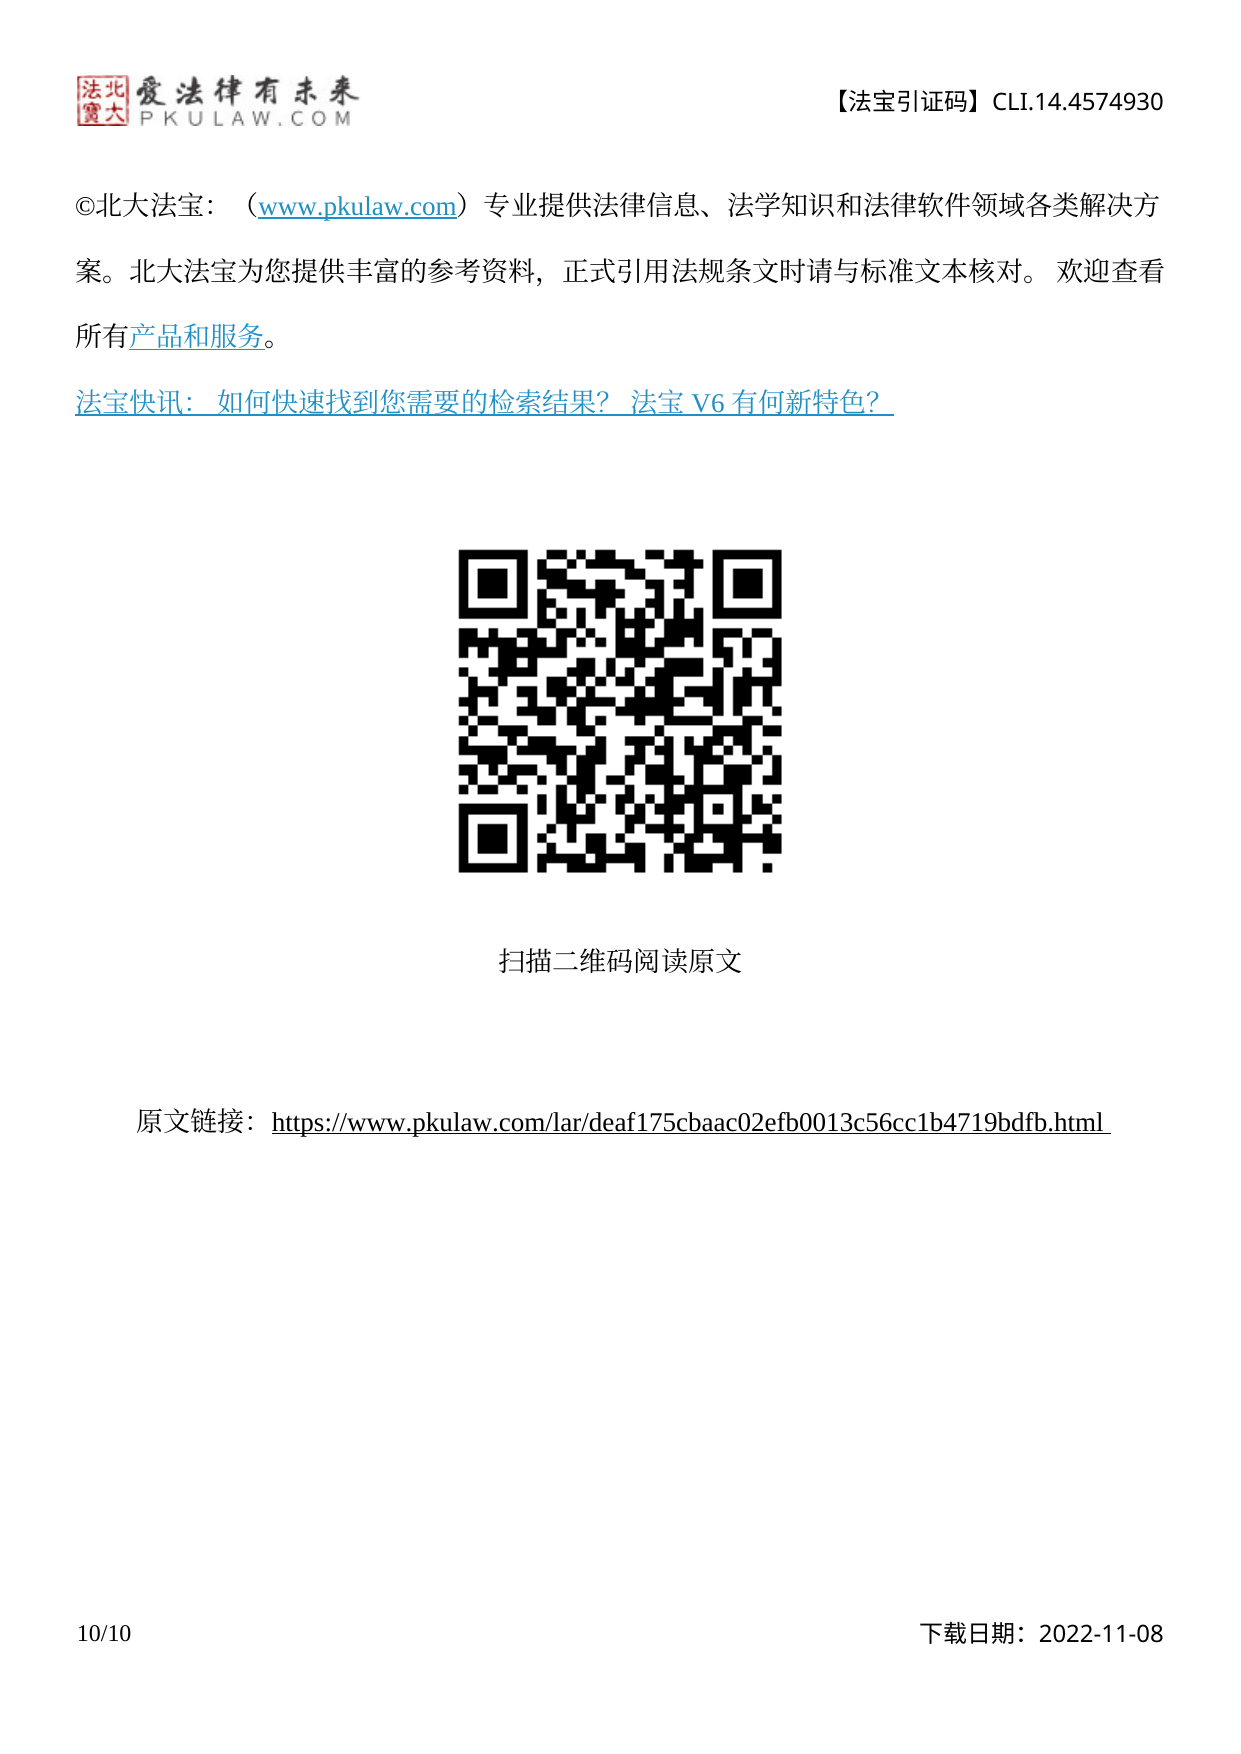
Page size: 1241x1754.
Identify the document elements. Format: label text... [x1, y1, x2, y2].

picture [420, 511, 821, 912]
text ©北大法宝：（www.pkulaw.com）专业提供法律信息、法学知识和法律软件领域各类解决方案。北大法宝为您提供丰富的参考资料，正式引用法规条文时请与标准文本核对。 欢迎查看所有产品和服务。 法宝快讯： 如何快速找到您需要的检索结果？ 法宝 V6 有何新特色？ [75, 156, 1165, 418]
picture [76, 75, 361, 126]
text 扫描二维码阅读原文 [169, 912, 1071, 978]
text 原文链接：https://www.pkulaw.com/lar/deaf175cbaac02efb0013c56cc1b4719bdfb.html [75, 1071, 1165, 1137]
